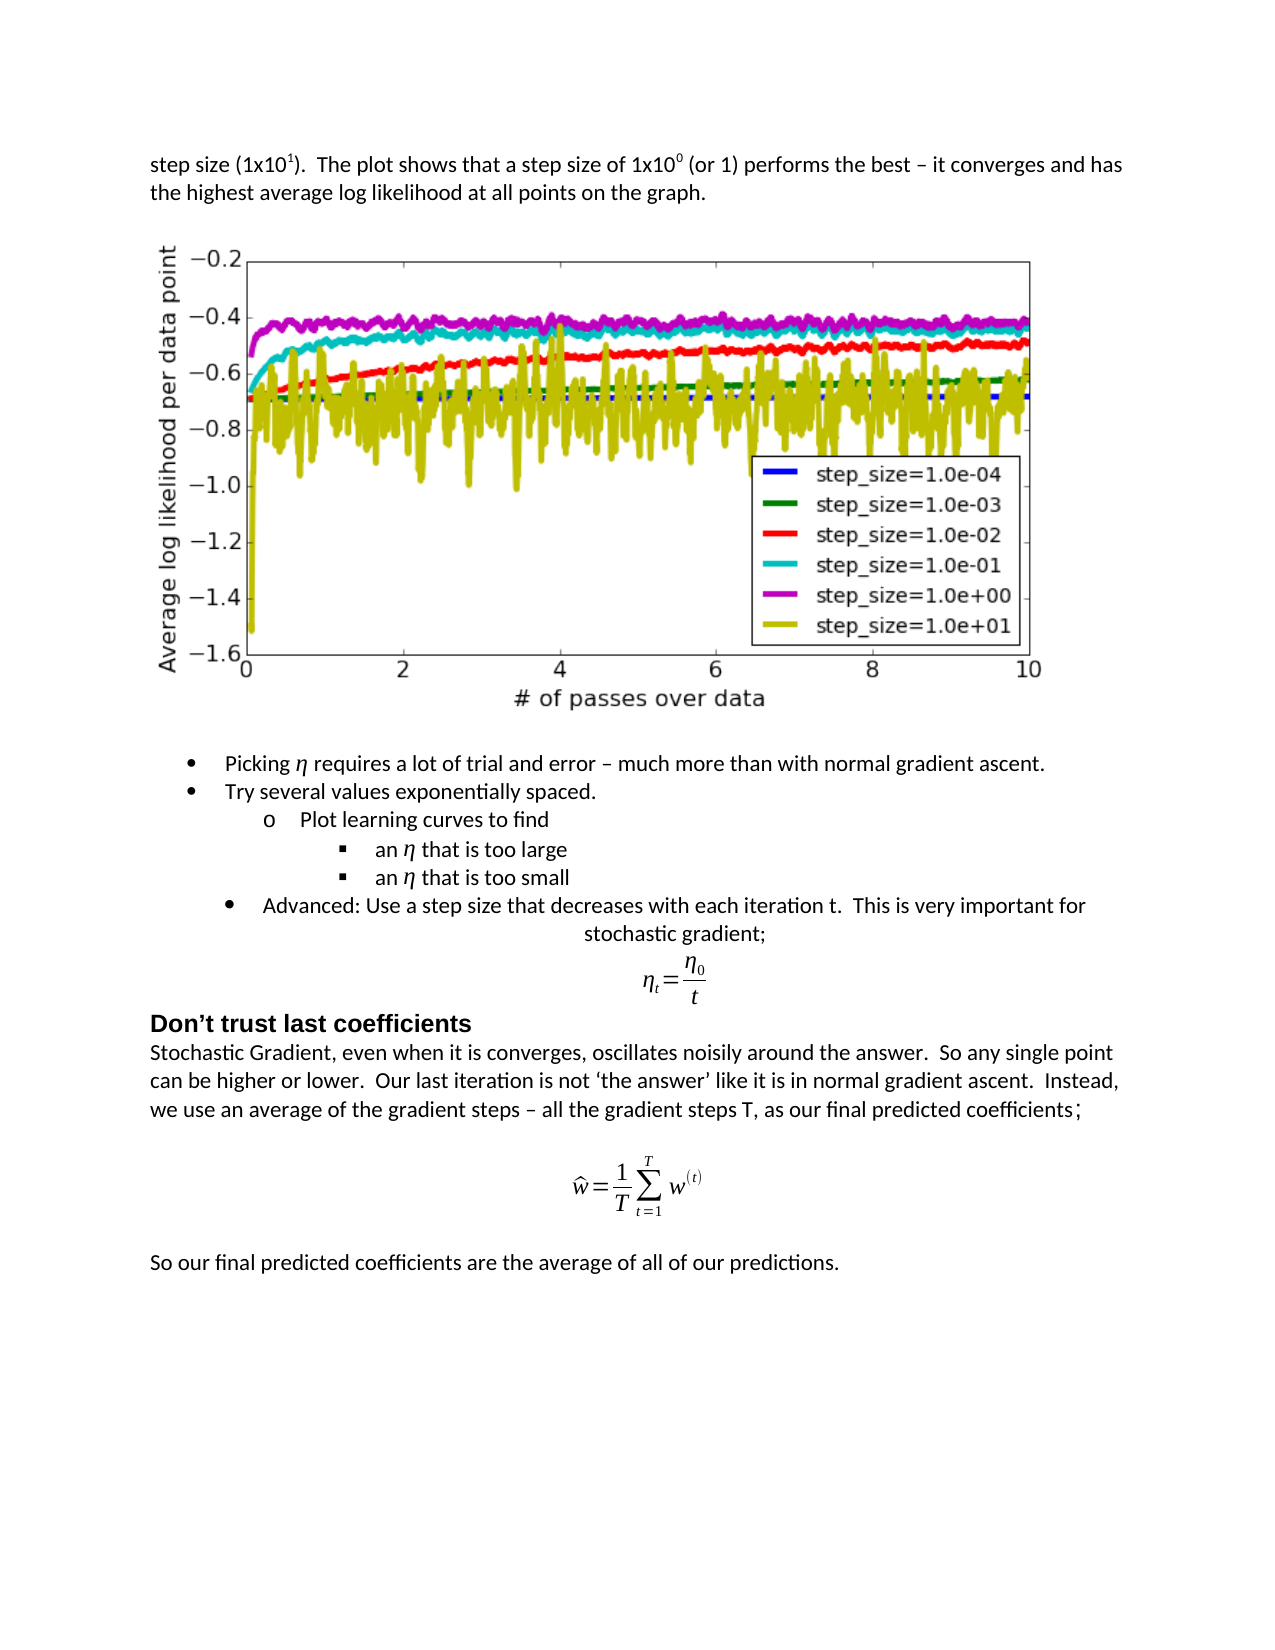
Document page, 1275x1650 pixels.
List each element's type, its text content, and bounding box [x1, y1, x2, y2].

list an that is too small [337, 863, 1125, 891]
text Don’t trust last coefficients [150, 1009, 1125, 1038]
text Stochastic Gradient, even when it is converges, oscillates noisily around the answer. So any single point can be higher or lower. Our last iteration is not ‘the answer’ like it is in normal gradient ascent. Instead, we use an average of the gradient steps – all the gradient steps T, as our final predicted coefficients; [150, 1038, 1125, 1123]
text So our final predicted coefficients are the average of all of our predictions. [150, 1248, 1125, 1276]
list Picking requires a lot of trial and error – much more than with normal gradient ascent. [187, 749, 1125, 777]
list Advanced: Use a step size that decreases with each iteration t. This is very important for stochastic gradient; [187, 891, 1125, 1009]
list Try several values exponentially spaced. [187, 777, 1125, 806]
list an that is too large [337, 835, 1125, 863]
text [150, 150, 1125, 206]
picture [150, 234, 1050, 721]
list Plot learning curves to find [262, 806, 1125, 835]
